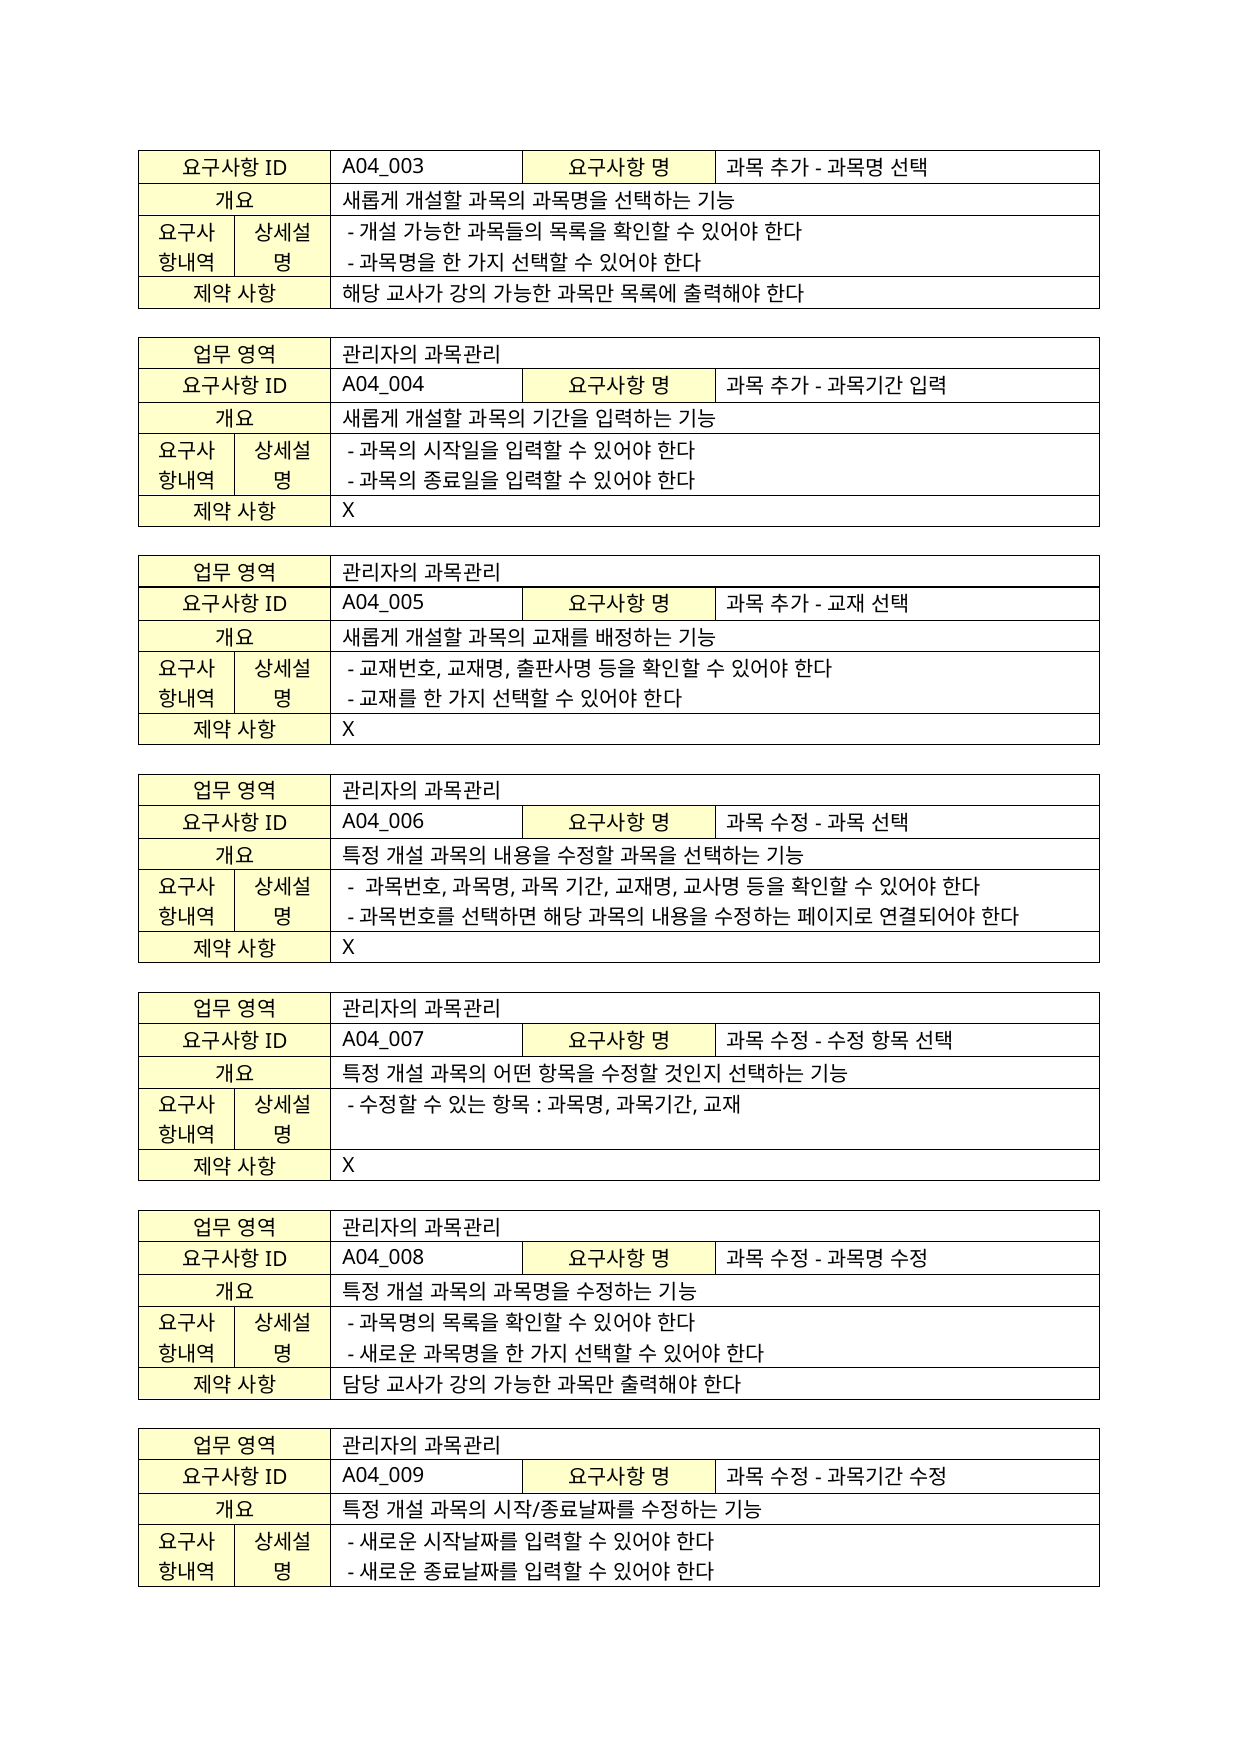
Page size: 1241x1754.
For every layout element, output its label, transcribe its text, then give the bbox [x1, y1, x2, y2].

table_cell A04_005 [331, 588, 522, 620]
table_cell 특정 개설 과목의 시작/종료날짜를 수정하는 기능 [331, 1494, 1099, 1524]
table_cell 개요 [139, 403, 330, 433]
table_cell 요구사항 명 [523, 1024, 715, 1056]
table_cell 개요 [139, 1057, 330, 1087]
table_cell 요구사항 명 [523, 151, 715, 183]
table_cell - 새로운 시작날짜를 입력할 수 있어야 한다 - 새로운 종료날짜를 입력할 수 있어야 한다 [331, 1525, 1099, 1586]
table_cell 요구사항 ID [139, 588, 330, 620]
table_header 업무 영역 [139, 1211, 330, 1241]
table_cell A04_007 [331, 1024, 522, 1056]
table_cell 상세설명 [235, 870, 330, 931]
table_cell - 과목번호, 과목명, 과목 기간, 교재명, 교사명 등을 확인할 수 있어야 한다 - 과목번호를 선택하면 해당 과목의 내용을 수정하는 페이지로 연결되어야 한다 [331, 870, 1099, 931]
table_cell 상세설명 [235, 434, 330, 494]
table_cell 요구사항내역 [139, 1089, 234, 1149]
table_header 업무 영역 [139, 556, 330, 586]
table_cell 요구사항내역 [139, 870, 234, 931]
table_header 관리자의 과목관리 [331, 338, 1099, 368]
table_cell 과목 추가 - 과목명 선택 [716, 151, 1099, 183]
table_cell X [331, 1150, 1099, 1180]
table_cell A04_003 [331, 151, 522, 183]
table_cell 요구사항내역 [139, 216, 234, 276]
table_cell 과목 수정 - 과목명 수정 [716, 1242, 1099, 1274]
table_cell 제약 사항 [139, 1150, 330, 1180]
table_cell 상세설명 [235, 1089, 330, 1149]
table_cell 요구사항 명 [523, 806, 715, 838]
table_cell A04_004 [331, 369, 522, 402]
table_cell 특정 개설 과목의 과목명을 수정하는 기능 [331, 1275, 1099, 1306]
table_cell 특정 개설 과목의 내용을 수정할 과목을 선택하는 기능 [331, 839, 1099, 869]
table_cell X [331, 932, 1099, 962]
table_cell 해당 교사가 강의 가능한 과목만 목록에 출력해야 한다 [331, 277, 1099, 307]
table_cell - 수정할 수 있는 항목 : 과목명, 과목기간, 교재 [331, 1089, 1099, 1149]
table_cell 담당 교사가 강의 가능한 과목만 출력해야 한다 [331, 1368, 1099, 1398]
table_header 관리자의 과목관리 [331, 1211, 1099, 1241]
table_cell 제약 사항 [139, 932, 330, 962]
table_header 관리자의 과목관리 [331, 1429, 1099, 1459]
table_cell X [331, 496, 1099, 526]
table_cell 요구사항 명 [523, 588, 715, 620]
table_header 업무 영역 [139, 1429, 330, 1459]
table_cell 상세설명 [235, 216, 330, 276]
table_cell 요구사항내역 [139, 1525, 234, 1586]
table_cell 제약 사항 [139, 1368, 330, 1398]
table_cell 요구사항 명 [523, 1242, 715, 1274]
table_cell 요구사항 ID [139, 1460, 330, 1492]
table_cell A04_008 [331, 1242, 522, 1274]
table_cell 상세설명 [235, 1307, 330, 1367]
table_cell A04_006 [331, 806, 522, 838]
table_cell 요구사항 ID [139, 369, 330, 402]
table_cell - 개설 가능한 과목들의 목록을 확인할 수 있어야 한다 - 과목명을 한 가지 선택할 수 있어야 한다 [331, 216, 1099, 276]
table_cell 요구사항 ID [139, 1242, 330, 1274]
table_header 관리자의 과목관리 [331, 556, 1099, 586]
table_cell 요구사항내역 [139, 652, 234, 713]
table_header 업무 영역 [139, 775, 330, 805]
table_header 업무 영역 [139, 338, 330, 368]
table_cell A04_009 [331, 1460, 522, 1492]
table_cell 요구사항내역 [139, 434, 234, 494]
table_cell 제약 사항 [139, 277, 330, 307]
table_cell X [331, 714, 1099, 744]
table_cell 새롭게 개설할 과목의 과목명을 선택하는 기능 [331, 184, 1099, 214]
table_cell 과목 수정 - 과목기간 수정 [716, 1460, 1099, 1492]
table_cell 요구사항 ID [139, 151, 330, 183]
table_cell - 과목의 시작일을 입력할 수 있어야 한다 - 과목의 종료일을 입력할 수 있어야 한다 [331, 434, 1099, 494]
table_cell 상세설명 [235, 652, 330, 713]
table_cell 제약 사항 [139, 496, 330, 526]
table_cell 과목 추가 - 교재 선택 [716, 588, 1099, 620]
table_cell 요구사항 명 [523, 1460, 715, 1492]
table_header 관리자의 과목관리 [331, 775, 1099, 805]
table_header 관리자의 과목관리 [331, 993, 1099, 1023]
table_cell 요구사항내역 [139, 1307, 234, 1367]
table_cell 개요 [139, 1494, 330, 1524]
table_cell 새롭게 개설할 과목의 기간을 입력하는 기능 [331, 403, 1099, 433]
table_cell 요구사항 ID [139, 806, 330, 838]
table_cell 과목 추가 - 과목기간 입력 [716, 369, 1099, 402]
table_cell 상세설명 [235, 1525, 330, 1586]
table_cell 제약 사항 [139, 714, 330, 744]
table_cell 과목 수정 - 과목 선택 [716, 806, 1099, 838]
table_cell 요구사항 명 [523, 369, 715, 402]
table_cell 새롭게 개설할 과목의 교재를 배정하는 기능 [331, 621, 1099, 651]
table_cell 개요 [139, 621, 330, 651]
table_cell 개요 [139, 184, 330, 214]
table_cell 개요 [139, 839, 330, 869]
table_cell 요구사항 ID [139, 1024, 330, 1056]
table_cell 특정 개설 과목의 어떤 항목을 수정할 것인지 선택하는 기능 [331, 1057, 1099, 1087]
table_cell 개요 [139, 1275, 330, 1306]
table_cell - 교재번호, 교재명, 출판사명 등을 확인할 수 있어야 한다 - 교재를 한 가지 선택할 수 있어야 한다 [331, 652, 1099, 713]
table_cell 과목 수정 - 수정 항목 선택 [716, 1024, 1099, 1056]
table_cell - 과목명의 목록을 확인할 수 있어야 한다 - 새로운 과목명을 한 가지 선택할 수 있어야 한다 [331, 1307, 1099, 1367]
table_header 업무 영역 [139, 993, 330, 1023]
